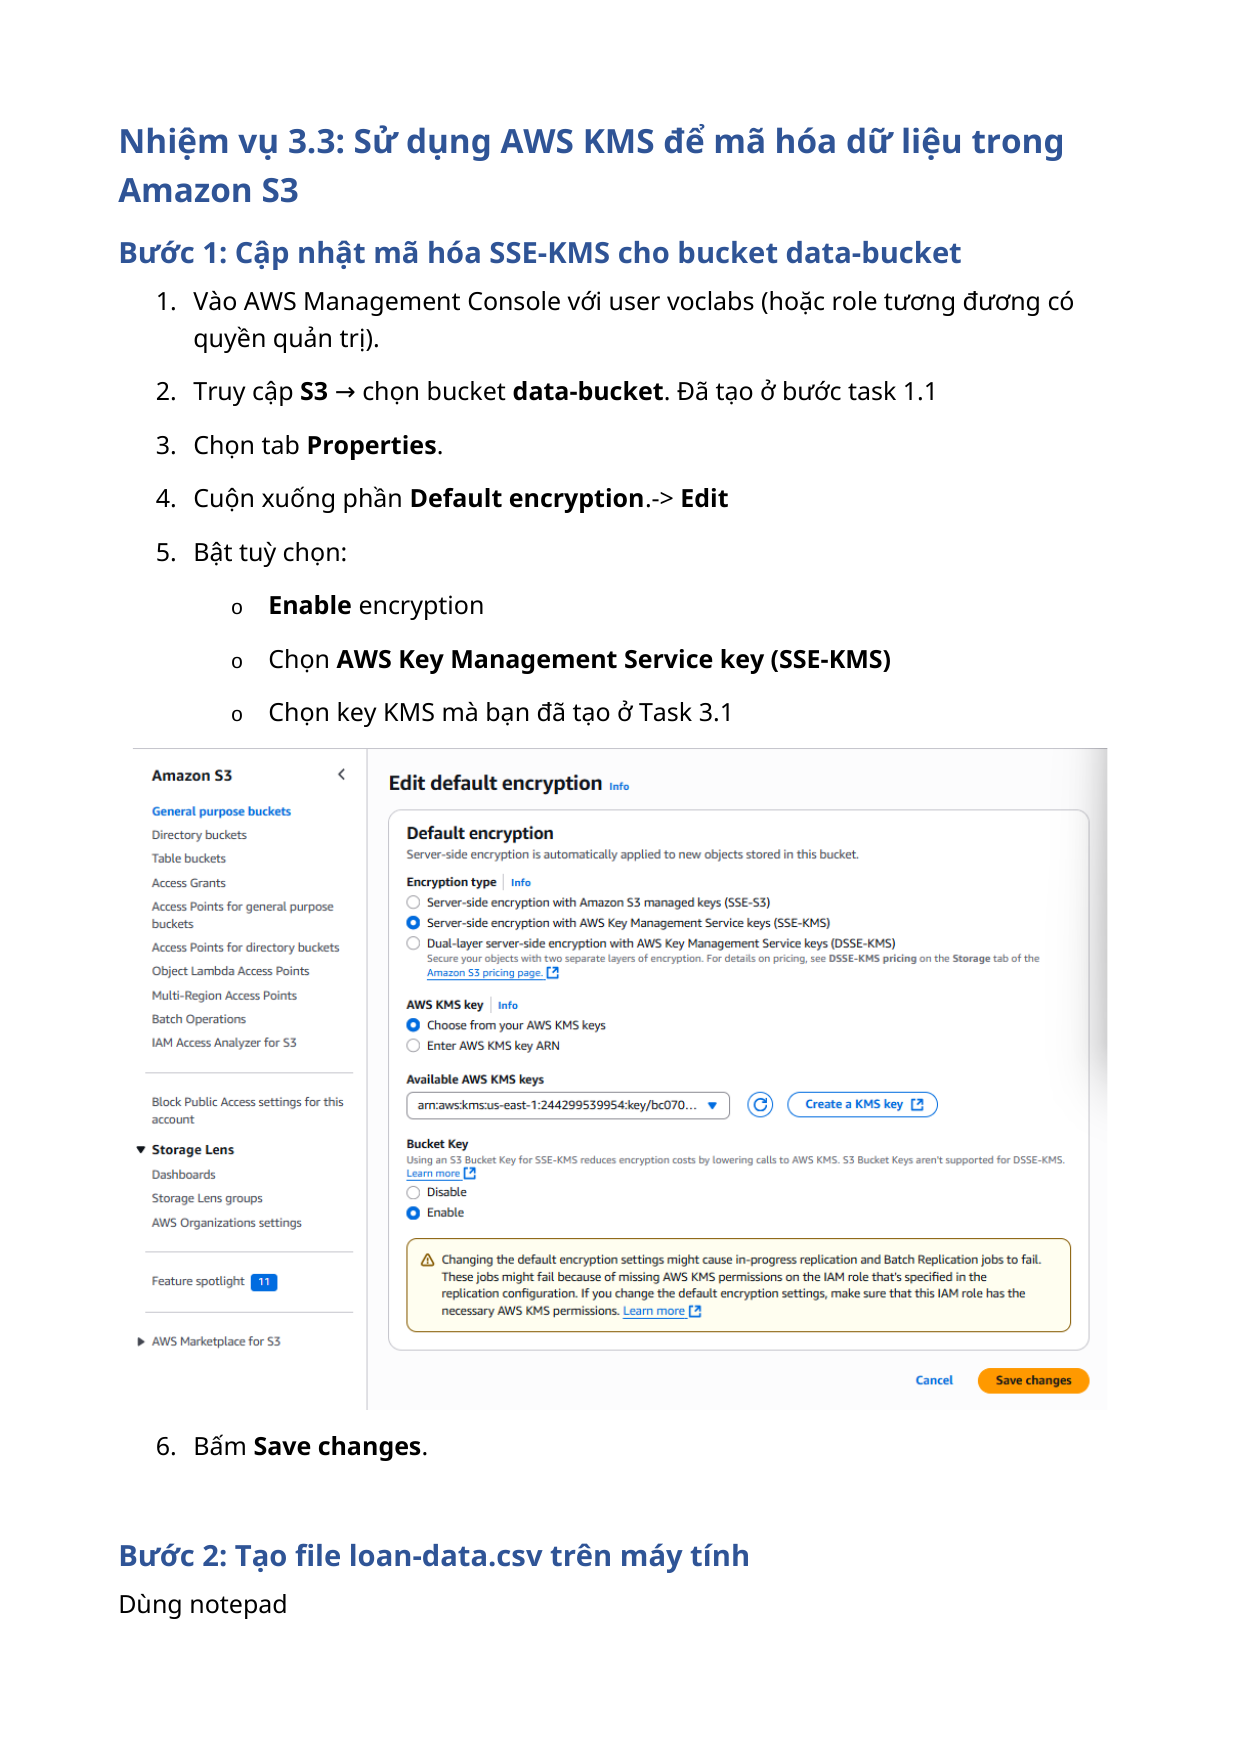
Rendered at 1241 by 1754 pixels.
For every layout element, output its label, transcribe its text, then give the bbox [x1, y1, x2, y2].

list Chọn AWS Key Management Service key (SSE-KMS) [231, 641, 1122, 675]
list Vào AWS Management Console với user voclabs (hoặc role tương đương có quyền quản trị). [156, 284, 1122, 355]
list Cuộn xuống phần Default encryption.-> Edit [156, 481, 1122, 515]
subtitle Bước 2: Tạo file loan-data.csv trên máy tính [118, 1536, 1122, 1575]
subtitle Nhiệm vụ 3.3: Sử dụng AWS KMS để mã hóa dữ liệu trong Amazon S3 [118, 118, 1122, 212]
subtitle Bước 1: Cập nhật mã hóa SSE-KMS cho bucket data-bucket [118, 233, 1122, 272]
list Chọn key KMS mà bạn đã tạo ở Task 3.1 [231, 695, 1122, 729]
list Enable encryption [231, 588, 1122, 622]
picture [132, 748, 1108, 1410]
list Bật tuỳ chọn: [156, 534, 1122, 568]
list Truy cập S3 → chọn bucket data-bucket. Đã tạo ở bước task 1.1 [156, 374, 1122, 408]
list Bấm Save changes. [156, 1429, 1122, 1463]
text Dùng notepad [118, 1587, 1122, 1621]
list Chọn tab Properties. [156, 427, 1122, 462]
